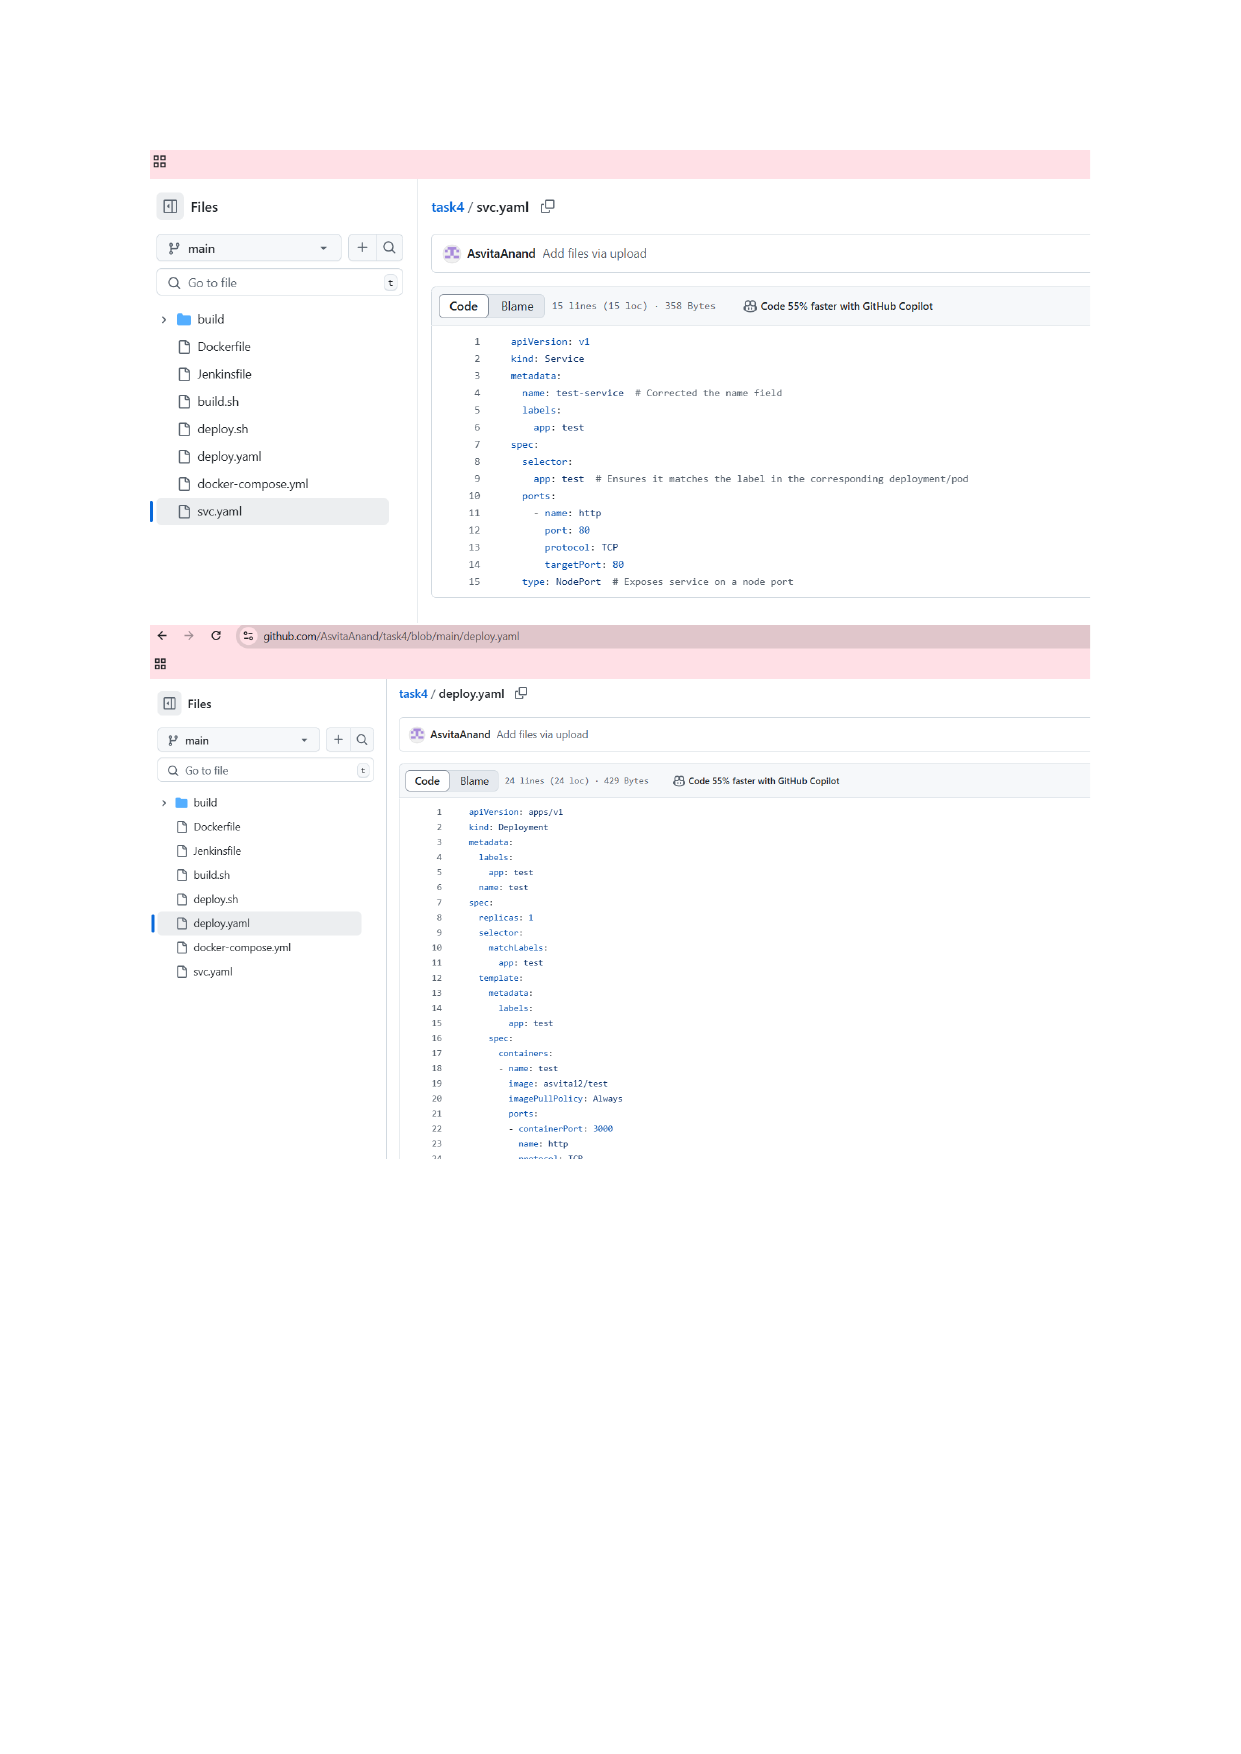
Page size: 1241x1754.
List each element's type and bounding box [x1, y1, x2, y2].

picture [150, 150, 1091, 623]
picture [150, 625, 1091, 1159]
